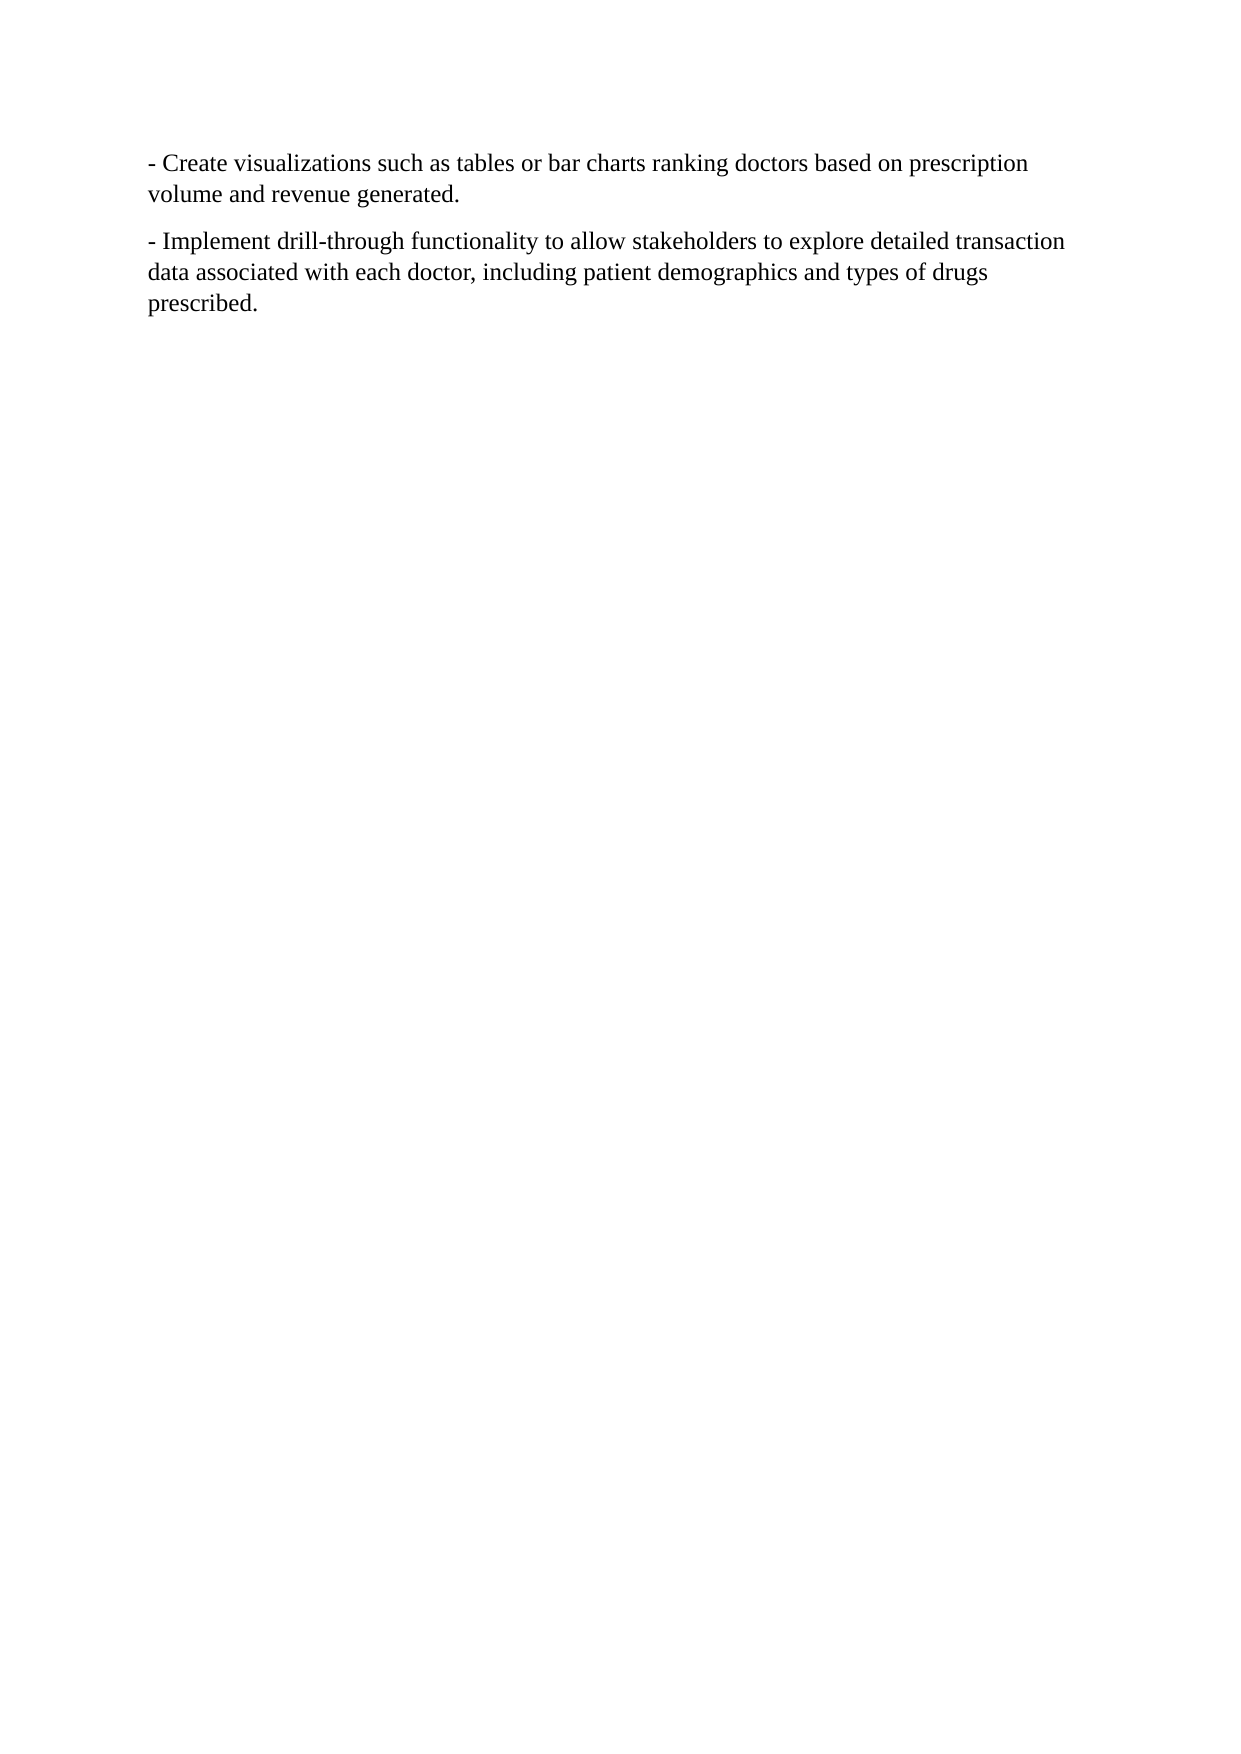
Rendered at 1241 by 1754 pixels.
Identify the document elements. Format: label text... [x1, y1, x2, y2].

text - Implement drill-through functionality to allow stakeholders to explore detailed transaction data associated with each doctor, including patient demographics and types of drugs prescribed. [148, 226, 1093, 317]
text - Create visualizations such as tables or bar charts ranking doctors based on prescription volume and revenue generated. [148, 148, 1093, 207]
